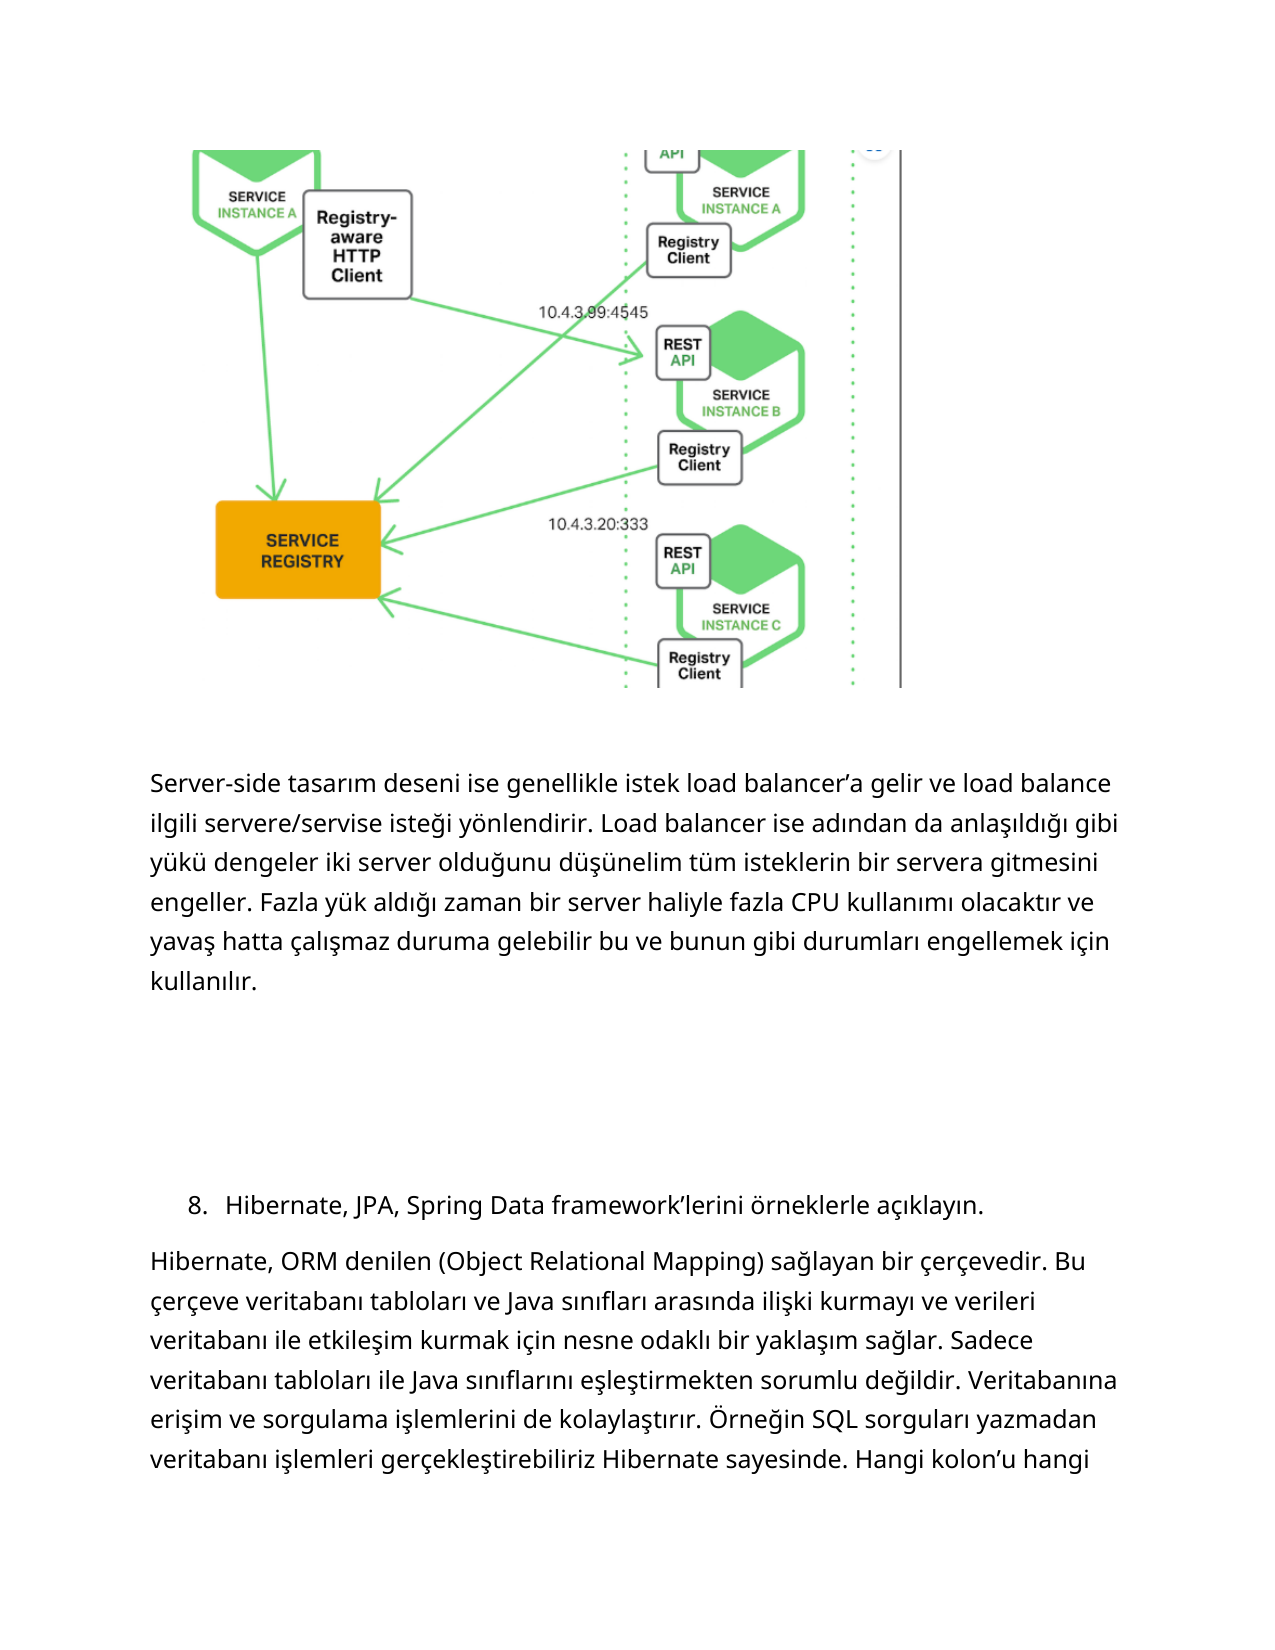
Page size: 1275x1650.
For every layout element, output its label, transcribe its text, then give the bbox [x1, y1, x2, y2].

text Server-side tasarım deseni ise genellikle istek load balancer’a gelir ve load balance ilgili servere/servise isteği yönlendirir. Load balancer ise adından da anlaşıldığı gibi yükü dengeler iki server olduğunu düşünelim tüm isteklerin bir servera gitmesini engeller. Fazla yük aldığı zaman bir server haliyle fazla CPU kullanımı olacaktır ve yavaş hatta çalışmaz duruma gelebilir bu ve bunun gibi durumları engellemek için kullanılır. [150, 766, 1125, 997]
list Hibernate, JPA, Spring Data framework’lerini örneklerle açıklayın. [187, 1188, 1125, 1222]
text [150, 1244, 1125, 1475]
